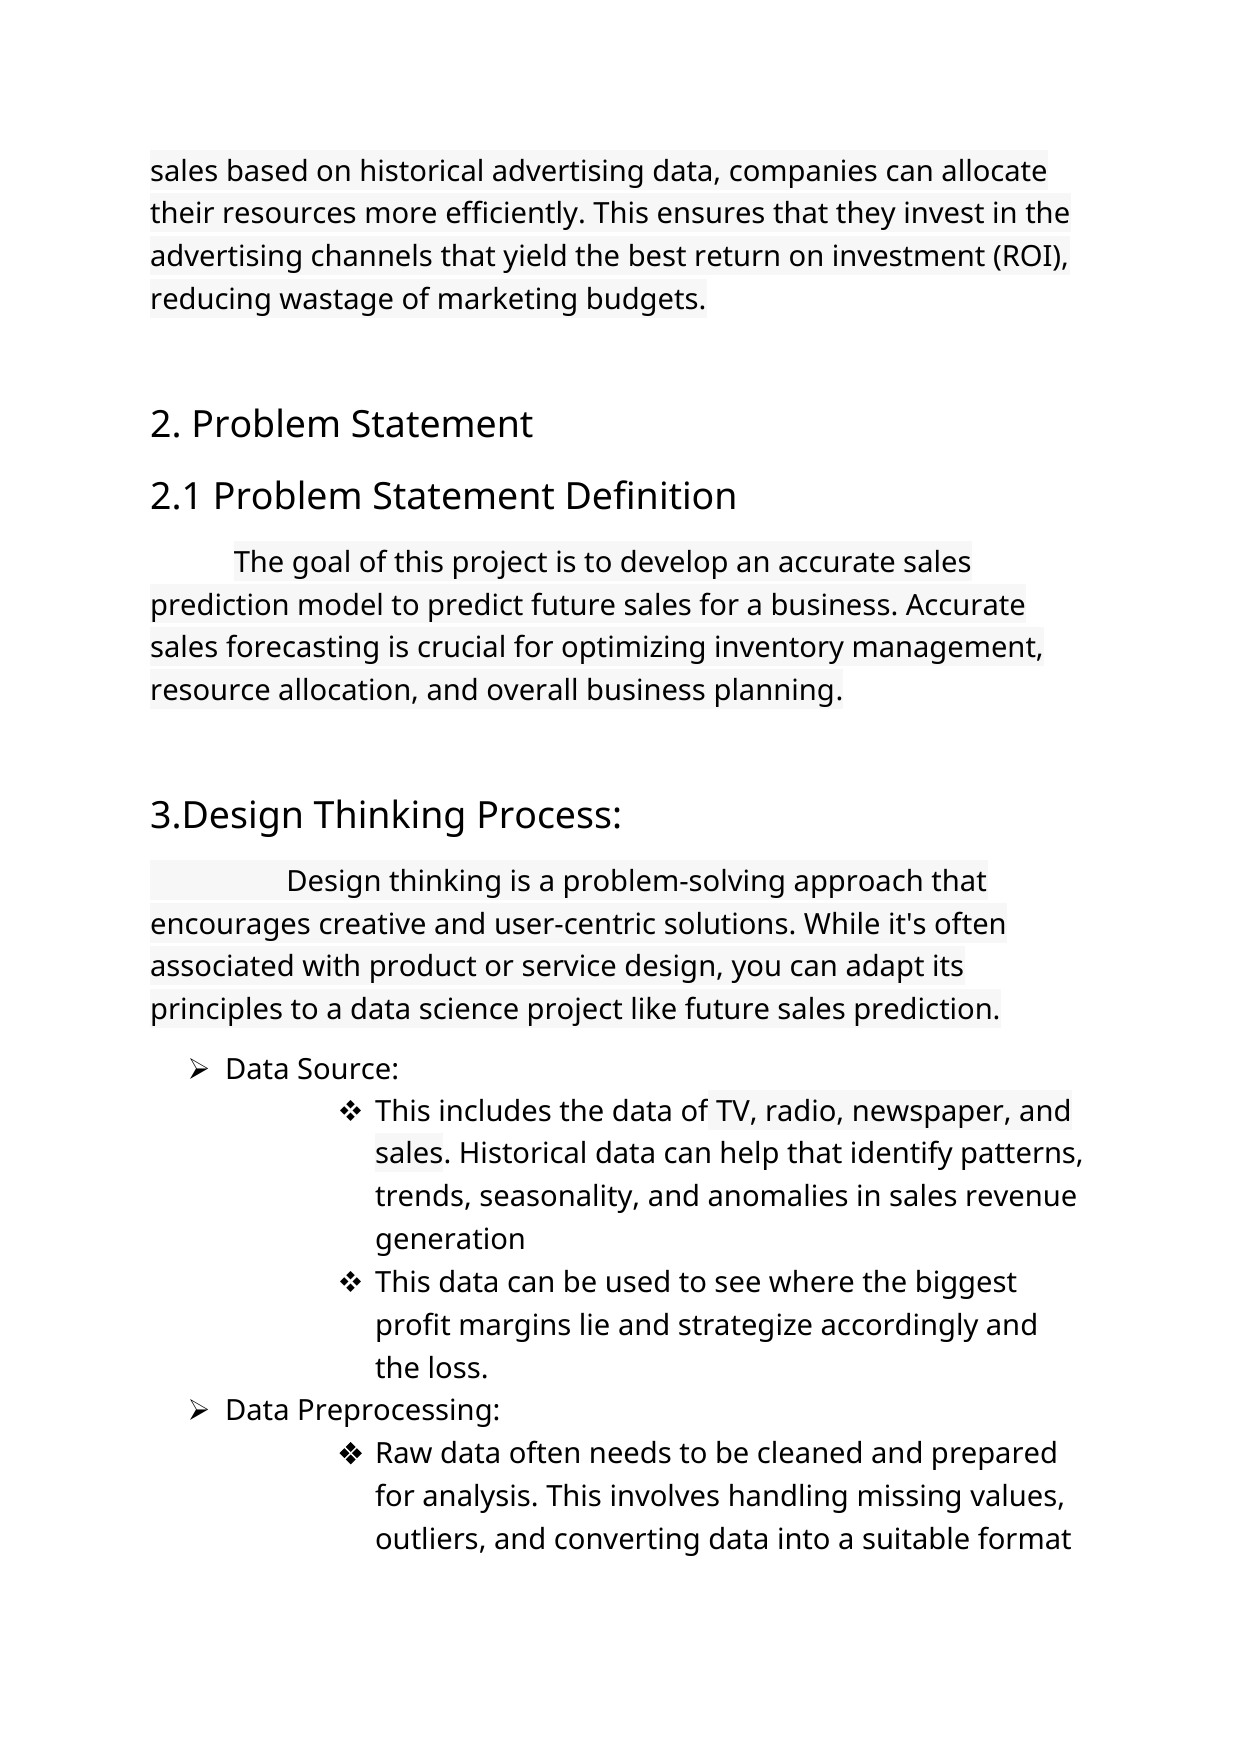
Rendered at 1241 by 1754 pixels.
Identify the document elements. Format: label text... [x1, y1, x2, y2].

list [337, 1432, 1090, 1558]
text Design thinking is a problem-solving approach that encourages creative and user-centric solutions. While it's often associated with product or service design, you can adapt its principles to a data science project like future sales prediction. [150, 860, 1090, 1028]
list Data Source: [187, 1048, 1090, 1088]
list This includes the data of TV, radio, newspaper, and sales. Historical data can help that identify patterns, trends, seasonality, and anomalies in sales revenue generation [337, 1090, 1090, 1258]
text The goal of this project is to develop an accurate sales prediction model to predict future sales for a business. Accurate sales forecasting is crucial for optimizing inventory management, resource allocation, and overall business planning. [150, 541, 1090, 709]
text 2. Problem Statement [150, 397, 1090, 448]
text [150, 150, 1090, 318]
text 3.Design Thinking Process: [150, 788, 1090, 839]
list This data can be used to see where the biggest profit margins lie and strategize accordingly and the loss. [337, 1261, 1090, 1387]
list Data Preprocessing: [187, 1390, 1090, 1429]
text 2.1 Problem Statement Definition [150, 469, 1090, 520]
